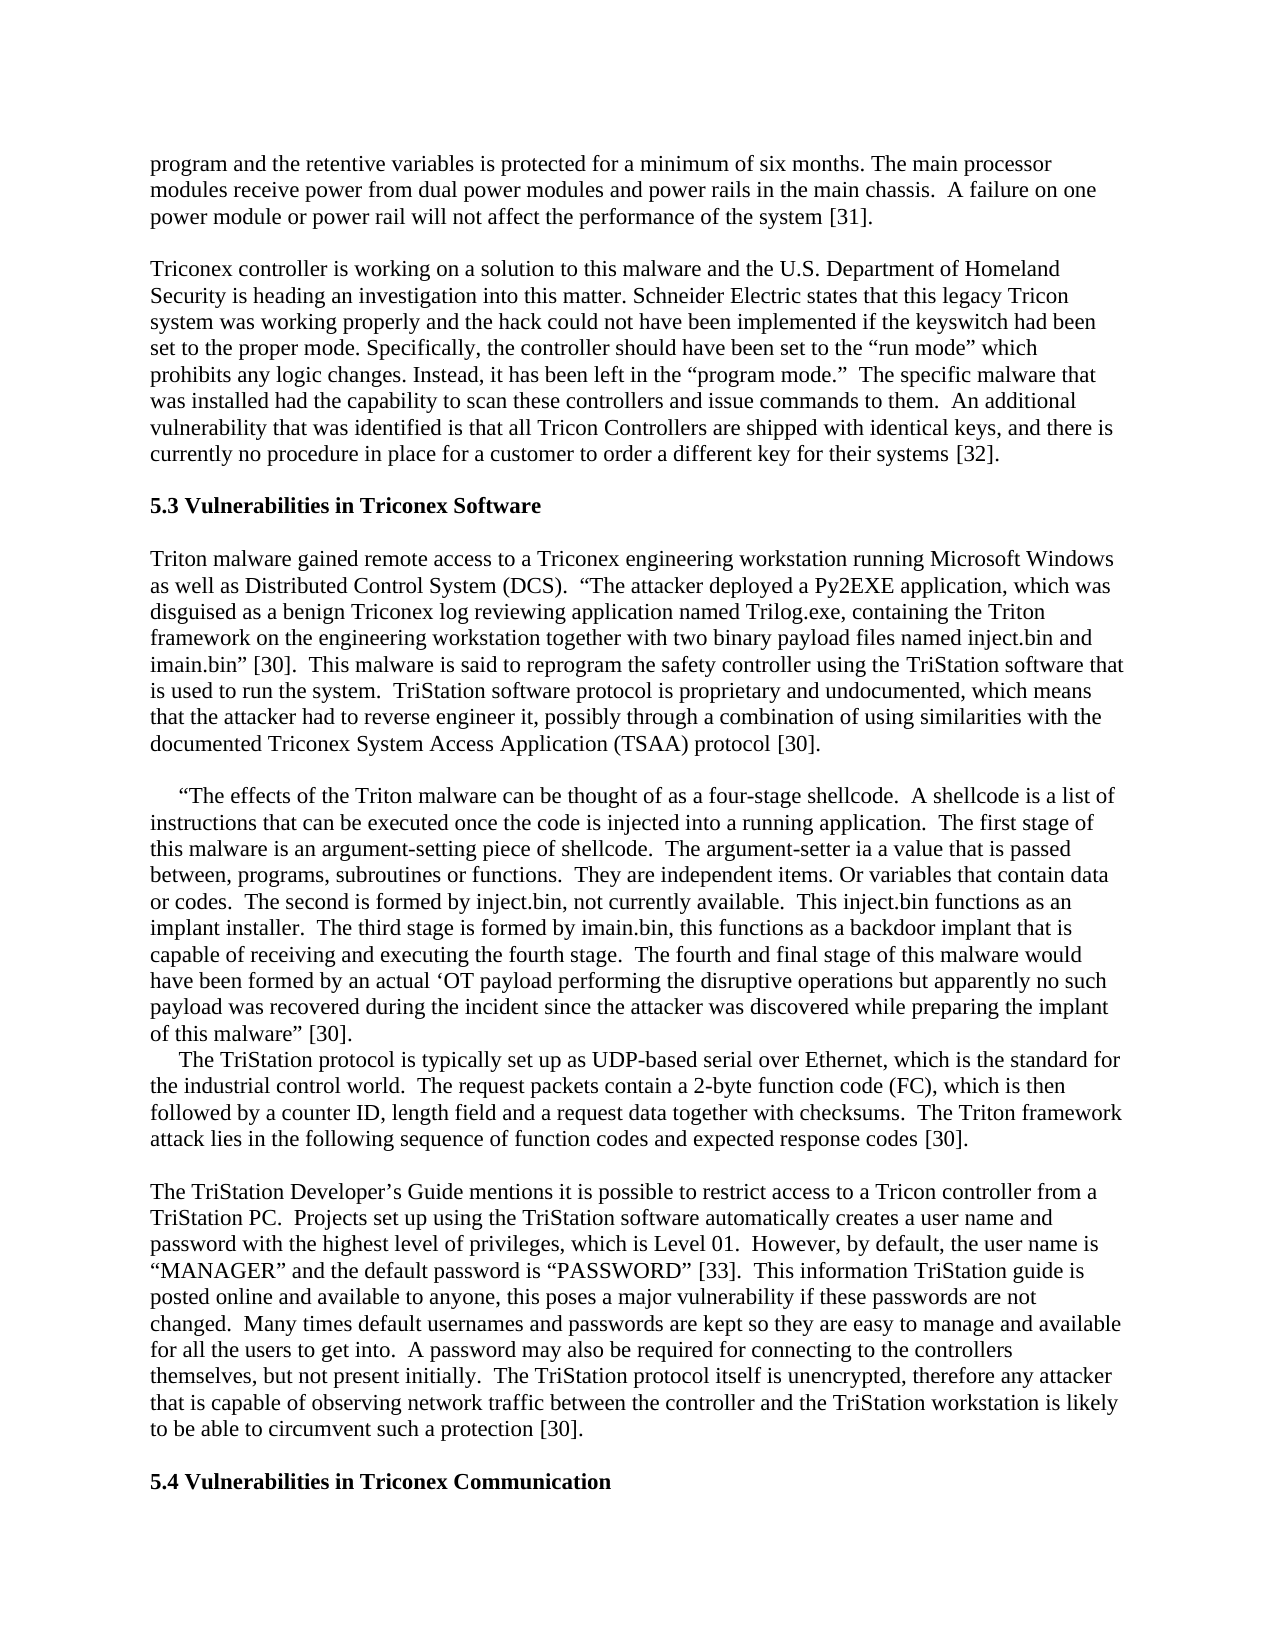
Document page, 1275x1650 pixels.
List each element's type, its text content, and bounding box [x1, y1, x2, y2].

text Triton malware gained remote access to a Triconex engineering workstation running Microsoft Windows as well as Distributed Control System (DCS). “The attacker deployed a Py2EXE application, which was disguised as a benign Triconex log reviewing application named Trilog.exe, containing the Triton framework on the engineering workstation together with two binary payload files named inject.bin and imain.bin” . This malware is said to reprogram the safety controller using the TriStation software that is used to run the system. TriStation software protocol is proprietary and undocumented, which means that the attacker had to reverse engineer it, possibly through a combination of using similarities with the documented Triconex System Access Application (TSAA) protocol . [150, 545, 1125, 756]
text 5.4 Vulnerabilities in Triconex Communication [150, 1468, 1125, 1494]
text “The effects of the Triton malware can be thought of as a four-stage shellcode. A shellcode is a list of instructions that can be executed once the code is injected into a running application. The first stage of this malware is an argument-setting piece of shellcode. The argument-setter ia a value that is passed between, programs, subroutines or functions. They are independent items. Or variables that contain data or codes. The second is formed by inject.bin, not currently available. This inject.bin functions as an implant installer. The third stage is formed by imain.bin, this functions as a backdoor implant that is capable of receiving and executing the fourth stage. The fourth and final stage of this malware would have been formed by an actual ‘OT payload performing the disruptive operations but apparently no such payload was recovered during the incident since the attacker was discovered while preparing the implant of this malware” . [150, 782, 1125, 1046]
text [150, 150, 1125, 229]
text The TriStation protocol is typically set up as UDP-based serial over Ethernet, which is the standard for the industrial control world. The request packets contain a 2-byte function code (FC), which is then followed by a counter ID, length field and a request data together with checksums. The Triton framework attack lies in the following sequence of function codes and expected response codes . [150, 1046, 1125, 1151]
text The TriStation Developer’s Guide mentions it is possible to restrict access to a Tricon controller from a TriStation PC. Projects set up using the TriStation software automatically creates a user name and password with the highest level of privileges, which is Level 01. However, by default, the user name is “MANAGER” and the default password is “PASSWORD” . This information TriStation guide is posted online and available to anyone, this poses a major vulnerability if these passwords are not changed. Many times default usernames and passwords are kept so they are easy to manage and available for all the users to get into. A password may also be required for connecting to the controllers themselves, but not present initially. The TriStation protocol itself is unencrypted, therefore any attacker that is capable of observing network traffic between the controller and the TriStation workstation is likely to be able to circumvent such a protection . [150, 1178, 1125, 1441]
text Triconex controller is working on a solution to this malware and the U.S. Department of Homeland Security is heading an investigation into this matter. Schneider Electric states that this legacy Tricon system was working properly and the hack could not have been implemented if the keyswitch had been set to the proper mode. Specifically, the controller should have been set to the “run mode” which prohibits any logic changes. Instead, it has been left in the “program mode.” The specific malware that was installed had the capability to scan these controllers and issue commands to them. An additional vulnerability that was identified is that all Tricon Controllers are shipped with identical keys, and there is currently no procedure in place for a customer to order a different key for their systems . [150, 255, 1125, 466]
text 5.3 Vulnerabilities in Triconex Software [150, 493, 1125, 519]
